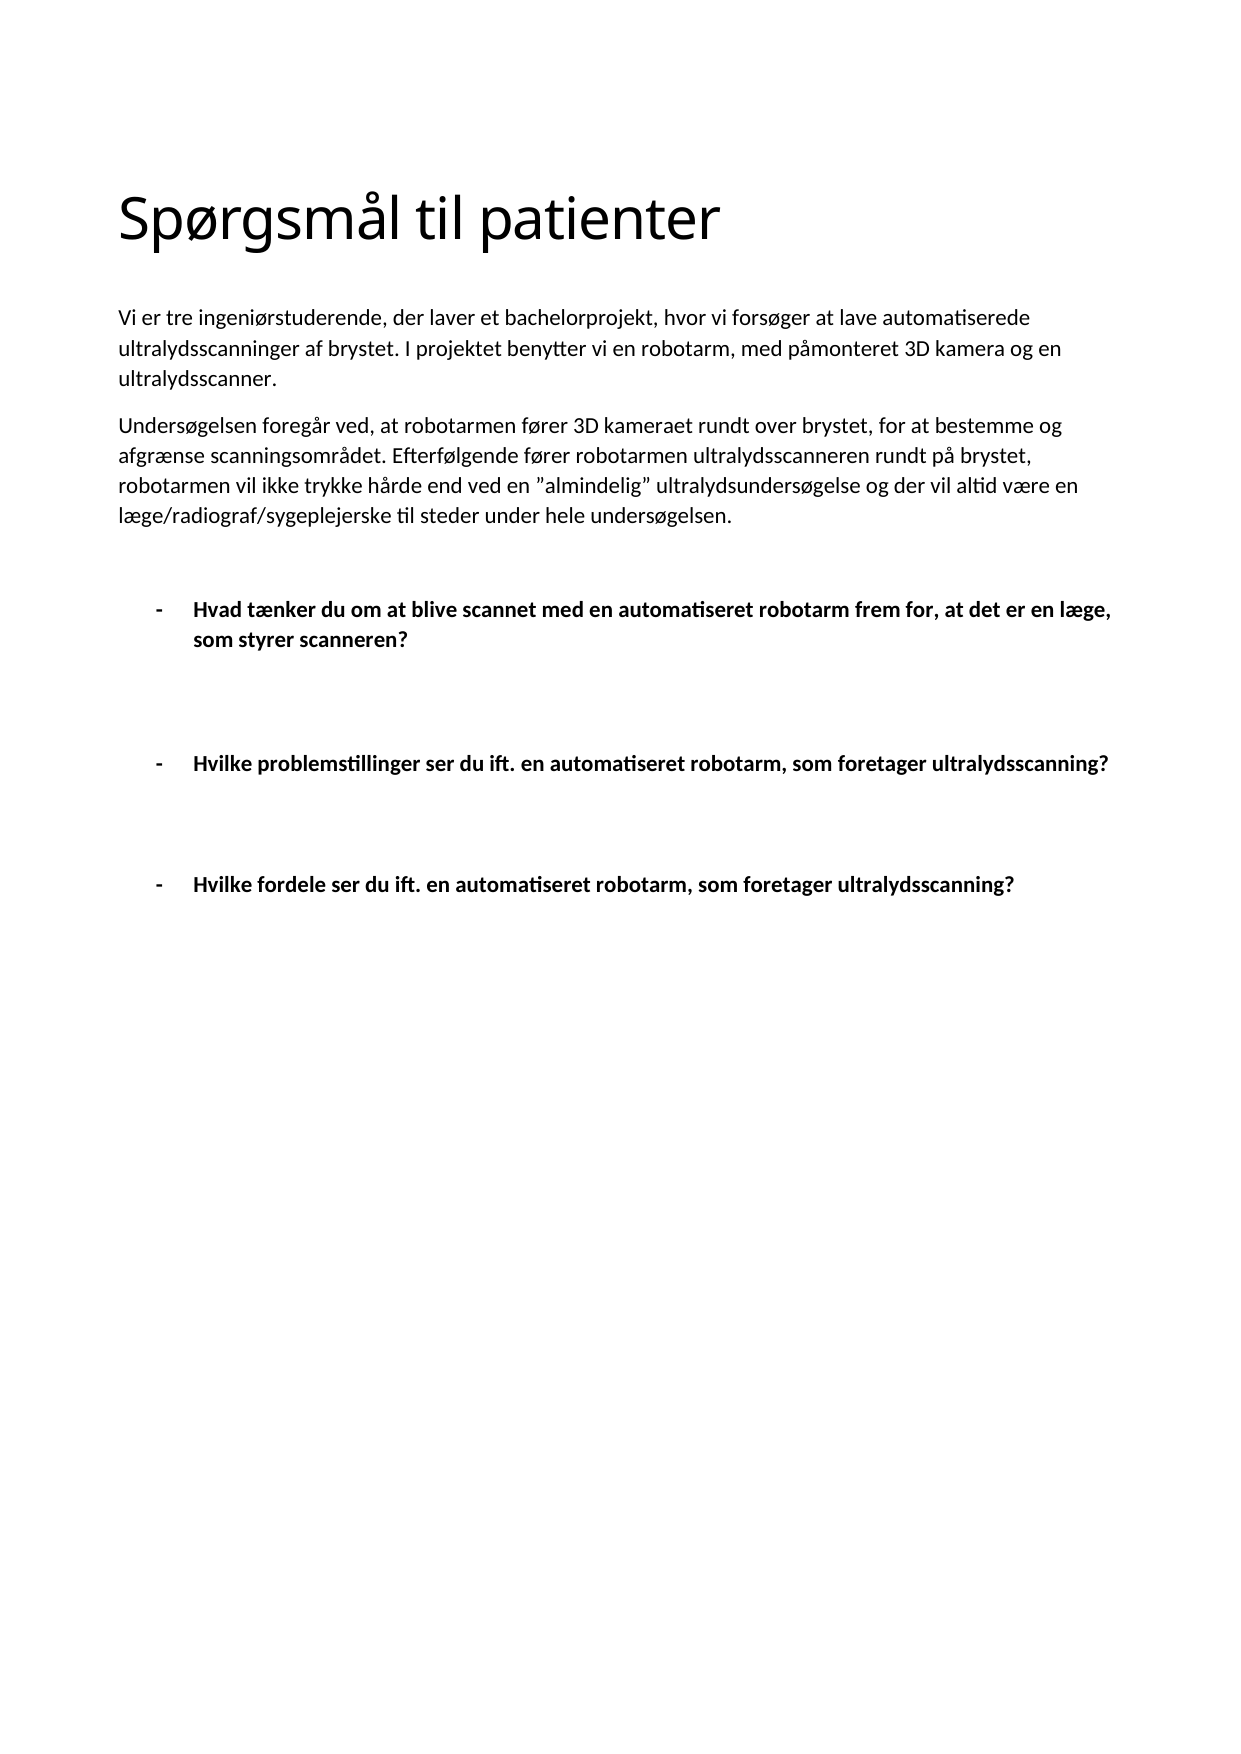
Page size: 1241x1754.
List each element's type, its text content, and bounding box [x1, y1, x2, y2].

list Hvad tænker du om at blive scannet med en automatiseret robotarm frem for, at det er en læge, som styrer scanneren? [156, 595, 1122, 653]
list Hvilke fordele ser du ift. en automatiseret robotarm, som foretager ultralydsscanning? [156, 870, 1122, 898]
text Vi er tre ingeniørstuderende, der laver et bachelorprojekt, hvor vi forsøger at lave automatiserede ultralydsscanninger af brystet. I projektet benytter vi en robotarm, med påmonteret 3D kamera og en ultralydsscanner. [118, 303, 1122, 392]
list Hvilke problemstillinger ser du ift. en automatiseret robotarm, som foretager ultralydsscanning? [156, 749, 1122, 777]
text Undersøgelsen foregår ved, at robotarmen fører 3D kameraet rundt over brystet, for at bestemme og afgrænse scanningsområdet. Efterfølgende fører robotarmen ultralydsscanneren rundt på brystet, robotarmen vil ikke trykke hårde end ved en ”almindelig” ultralydsundersøgelse og der vil altid være en læge/radiograf/sygeplejerske til steder under hele undersøgelsen. [118, 411, 1122, 529]
title Spørgsmål til patienter [118, 177, 1122, 257]
